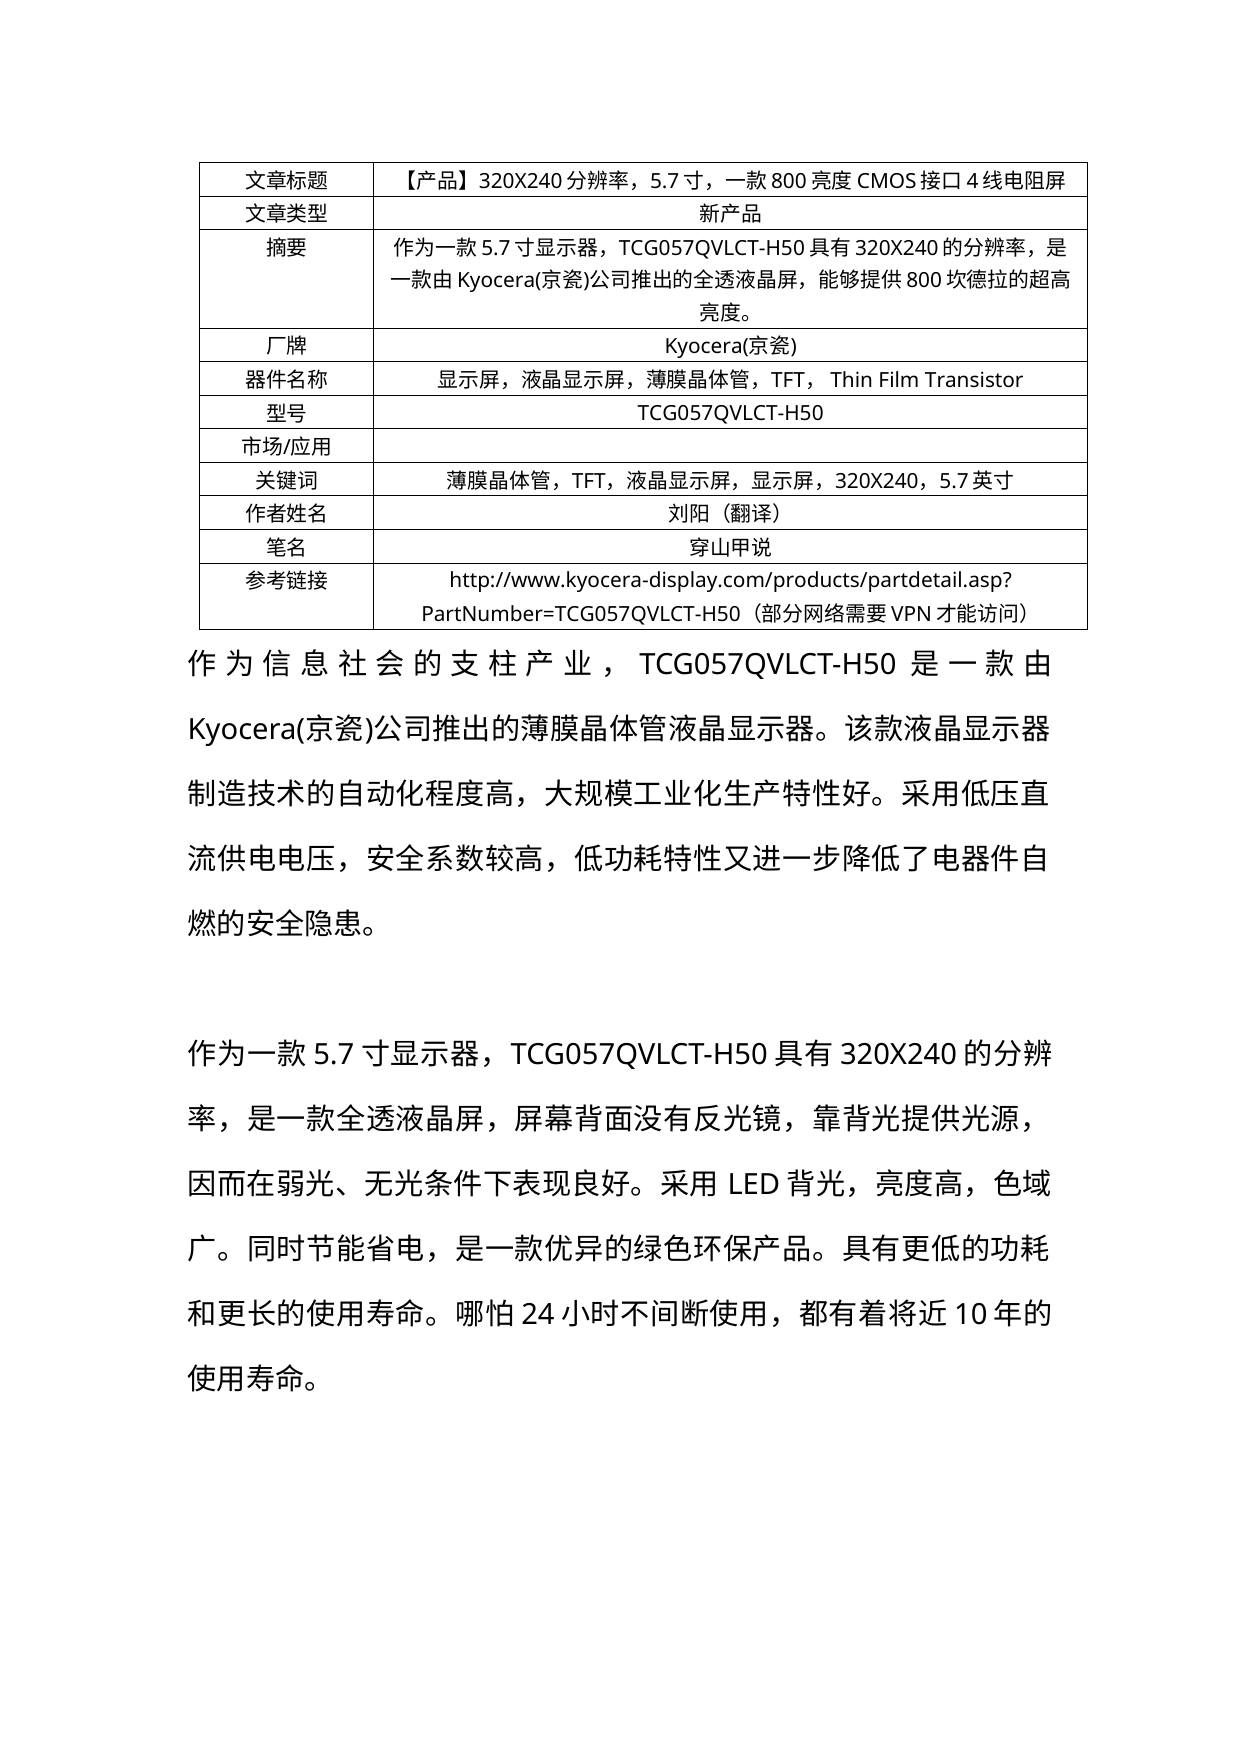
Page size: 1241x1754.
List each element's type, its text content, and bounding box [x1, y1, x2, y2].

table_cell 作者姓名 [200, 496, 373, 529]
table_cell 作为一款5.7寸显示器，TCG057QVLCT-H50具有320X240的分辨率，是一款由Kyocera(京瓷)公司推出的全透液晶屏，能够提供800坎德拉的超高亮度。 [374, 230, 1087, 328]
text 作为信息社会的支柱产业，TCG057QVLCT-H50是一款由Kyocera(京瓷)公司推出的薄膜晶体管液晶显示器。该款液晶显示器制造技术的自动化程度高，大规模工业化生产特性好。采用低压直流供电电压，安全系数较高，低功耗特性又进一步降低了电器件自燃的安全隐患。 [187, 629, 1053, 954]
table_header 文章标题 [200, 163, 373, 196]
table_cell 新产品 [374, 197, 1087, 229]
table_cell 参考链接 [200, 564, 373, 628]
table_cell 穿山甲说 [374, 530, 1087, 562]
table_cell 显示屏，液晶显示屏，薄膜晶体管，TFT， Thin Film Transistor [374, 362, 1087, 395]
table_cell 文章类型 [200, 197, 373, 229]
table_cell 摘要 [200, 230, 373, 328]
table_header 【产品】320X240分辨率，5.7寸，一款800亮度CMOS接口4线电阻屏 [374, 163, 1087, 196]
table_cell 刘阳（翻译） [374, 496, 1087, 529]
table_cell 薄膜晶体管，TFT，液晶显示屏，显示屏，320X240，5.7英寸 [374, 463, 1087, 495]
table_cell Kyocera(京瓷) [374, 329, 1087, 361]
table_cell http://www.kyocera-display.com/products/partdetail.asp?PartNumber=TCG057QVLCT-H50（部分网络需要VPN才能访问） [374, 564, 1087, 628]
table_cell 市场/应用 [200, 429, 373, 462]
table_cell 厂牌 [200, 329, 373, 361]
table_cell 笔名 [200, 530, 373, 562]
table_cell 器件名称 [200, 362, 373, 395]
table_cell 型号 [200, 396, 373, 428]
table_cell TCG057QVLCT-H50 [374, 396, 1087, 428]
table_cell [374, 429, 1087, 462]
text 作为一款5.7寸显示器，TCG057QVLCT-H50具有320X240的分辨率，是一款全透液晶屏，屏幕背面没有反光镜，靠背光提供光源，因而在弱光、无光条件下表现良好。采用LED背光，亮度高，色域广。同时节能省电，是一款优异的绿色环保产品。具有更低的功耗和更长的使用寿命。哪怕24小时不间断使用，都有着将近10年的使用寿命。 [187, 1019, 1053, 1409]
table_cell 关键词 [200, 463, 373, 495]
